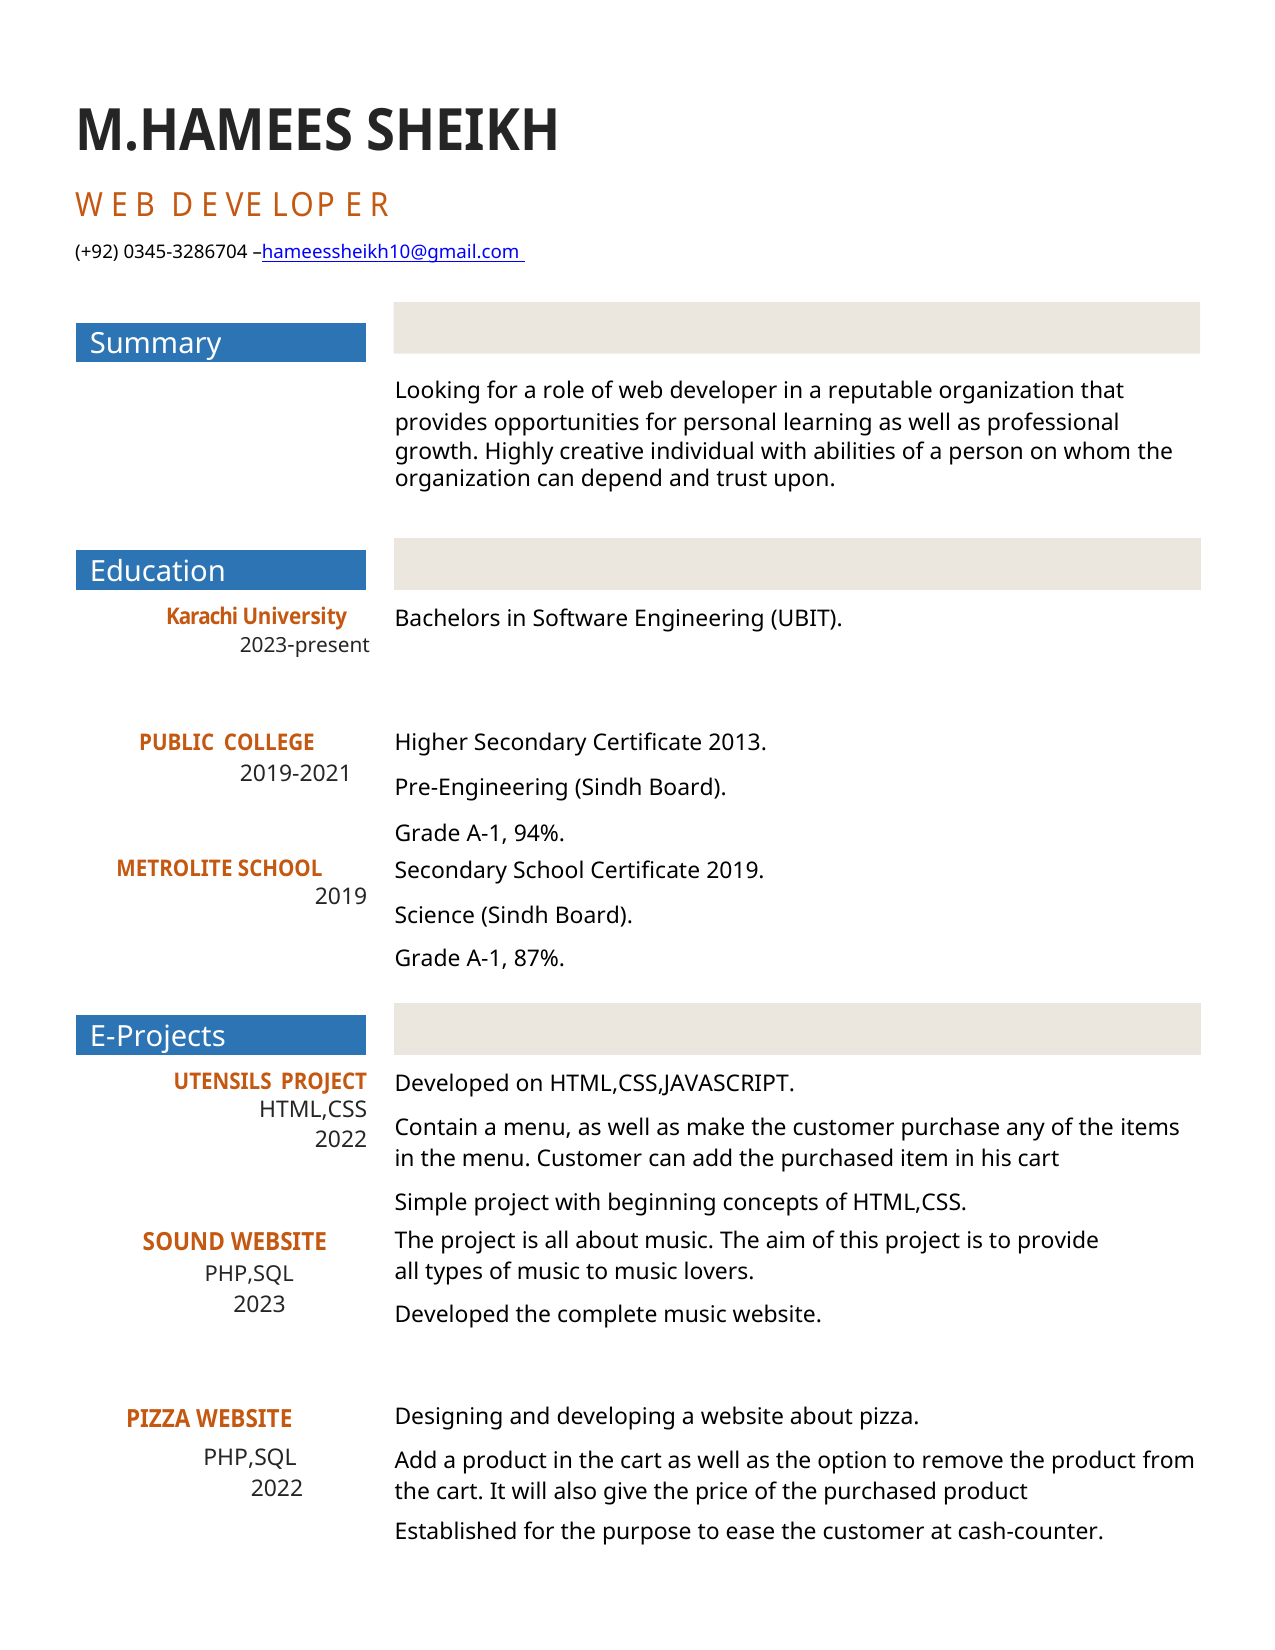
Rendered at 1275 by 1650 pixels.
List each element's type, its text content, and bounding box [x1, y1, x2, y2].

table_cell Bachelors in Software Engineering (UBIT). [394, 590, 1201, 718]
table_cell Designing and developing a website about pizza. Add a product in the cart as well as the option to remove the product from the cart. It will also give the price of the purchased product Established for the purpose to ease the customer at cash-counter. [394, 1394, 1201, 1564]
table_cell The project is all about music. The aim of this project is to provide all types of music to music lovers. Developed the complete music website. [394, 1217, 1201, 1394]
table_header Education [74, 538, 394, 590]
table_cell SOUND WEBSITE PHP,SQL 2023 [74, 1217, 394, 1394]
table_cell Developed on HTML,CSS,JAVASCRIPT. Contain a menu, as well as make the customer purchase any of the items in the menu. Customer can add the purchased item in his cart Simple project with beginning concepts of HTML,CSS. [394, 1055, 1201, 1217]
table_cell METROLITE SCHOOL 2019 [74, 848, 394, 1003]
table_cell PIZZA WEBSITE PHP,SQL 2022 [74, 1394, 394, 1564]
table_cell [394, 1003, 1201, 1055]
table_cell UTENSILS PROJECT HTML,CSS 2022 [74, 1055, 394, 1217]
text (+92) 0345-3286704 –hameessheikh10@gmail.com [75, 239, 1212, 264]
table_cell Secondary School Certificate 2019. Science (Sindh Board). Grade A-1, 87%. [394, 848, 1201, 1003]
table_cell PUBLIC COLLEGE 2019-2021 [74, 718, 394, 848]
table_cell Looking for a role of web developer in a reputable organization that provides opportunities for personal learning as well as professional growth. Highly creative individual with abilities of a person on whom the organization can depend and trust upon. [74, 362, 1201, 492]
table_header Summary [74, 310, 1201, 362]
table_cell E-Projects [74, 1003, 394, 1055]
table_cell Karachi University 2023-present [74, 590, 394, 718]
text W E B D E VE LOP E R [75, 181, 1212, 226]
table_header [394, 538, 1201, 590]
title M.HAMEES SHEIKH [75, 88, 1212, 167]
table_cell Higher Secondary Certificate 2013. Pre-Engineering (Sindh Board). Grade A-1, 94%. [394, 718, 1201, 848]
